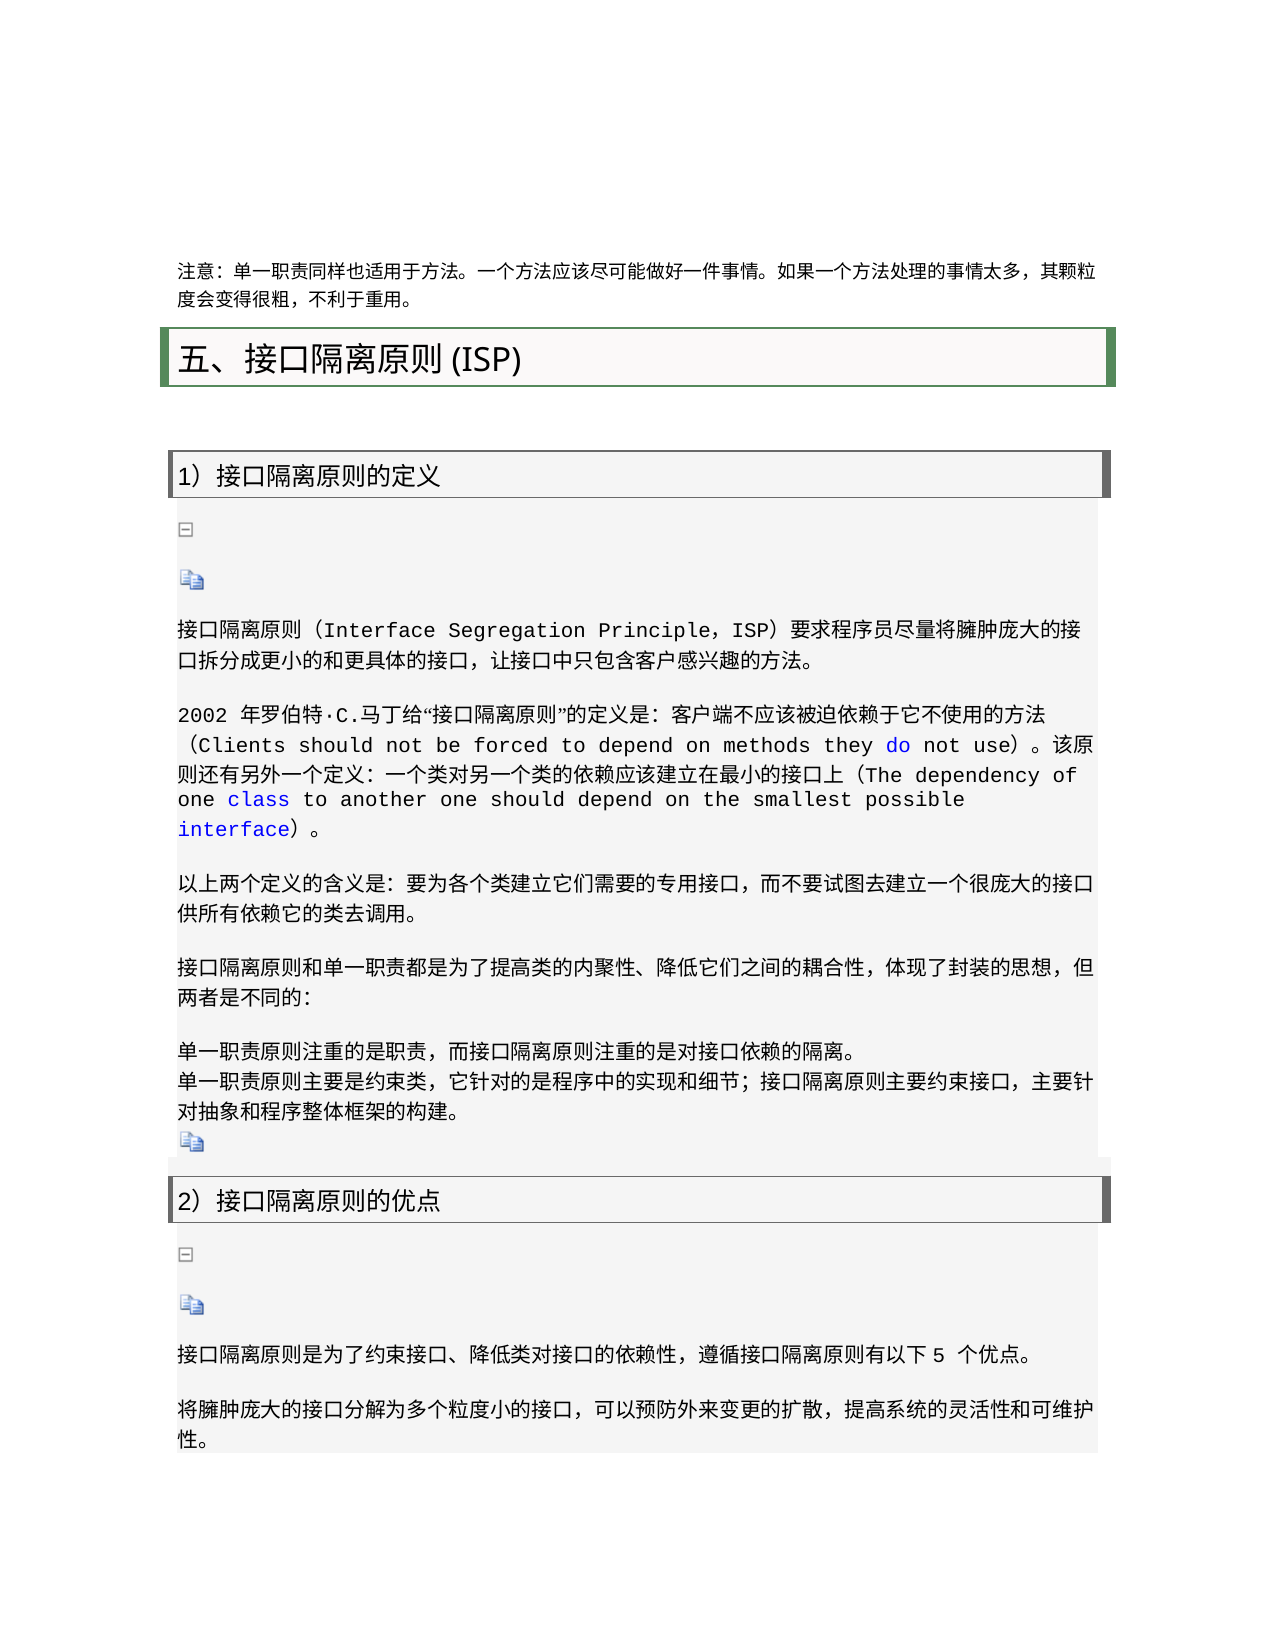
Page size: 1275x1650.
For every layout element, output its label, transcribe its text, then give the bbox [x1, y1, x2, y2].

subtitle 1）接口隔离原则的定义 [173, 452, 1102, 497]
text 接口隔离原则是为了约束接口、降低类对接口的依赖性，遵循接口隔离原则有以下 5 个优点。 [177, 1339, 1098, 1369]
picture [177, 1288, 209, 1320]
text 将臃肿庞大的接口分解为多个粒度小的接口，可以预防外来变更的扩散，提高系统的灵活性和可维护性。 [177, 1393, 1098, 1453]
picture [177, 563, 209, 595]
subtitle 2）接口隔离原则的优点 [173, 1177, 1102, 1222]
picture [177, 516, 195, 542]
picture [177, 1241, 195, 1267]
text 2002 年罗伯特·C.马丁给“接口隔离原则”的定义是：客户端不应该被迫依赖于它不使用的方法（Clients should not be forced to depend on methods they do not use）。该原则还有另外一个定义：一个类对另一个类的依赖应该建立在最小的接口上（The dependency of one class to another one should depend on the smallest possible interface）。 [177, 698, 1098, 843]
text 接口隔离原则（Interface Segregation Principle，ISP）要求程序员尽量将臃肿庞大的接口拆分成更小的和更具体的接口，让接口中只包含客户感兴趣的方法。 [177, 613, 1098, 674]
text 注意：单一职责同样也适用于方法。一个方法应该尽可能做好一件事情。如果一个方法处理的事情太多，其颗粒度会变得很粗，不利于重用。 [177, 257, 1098, 312]
text 以上两个定义的含义是：要为各个类建立它们需要的专用接口，而不要试图去建立一个很庞大的接口供所有依赖它的类去调用。 [177, 867, 1098, 927]
picture [177, 1125, 209, 1157]
text 单一职责原则主要是约束类，它针对的是程序中的实现和细节；接口隔离原则主要约束接口，主要针对抽象和程序整体框架的构建。 [177, 1065, 1098, 1126]
text 单一职责原则注重的是职责，而接口隔离原则注重的是对接口依赖的隔离。 [177, 1035, 1098, 1065]
text 接口隔离原则和单一职责都是为了提高类的内聚性、降低它们之间的耦合性，体现了封装的思想，但两者是不同的： [177, 951, 1098, 1011]
subtitle 五、接口隔离原则 (ISP) [169, 329, 1106, 385]
